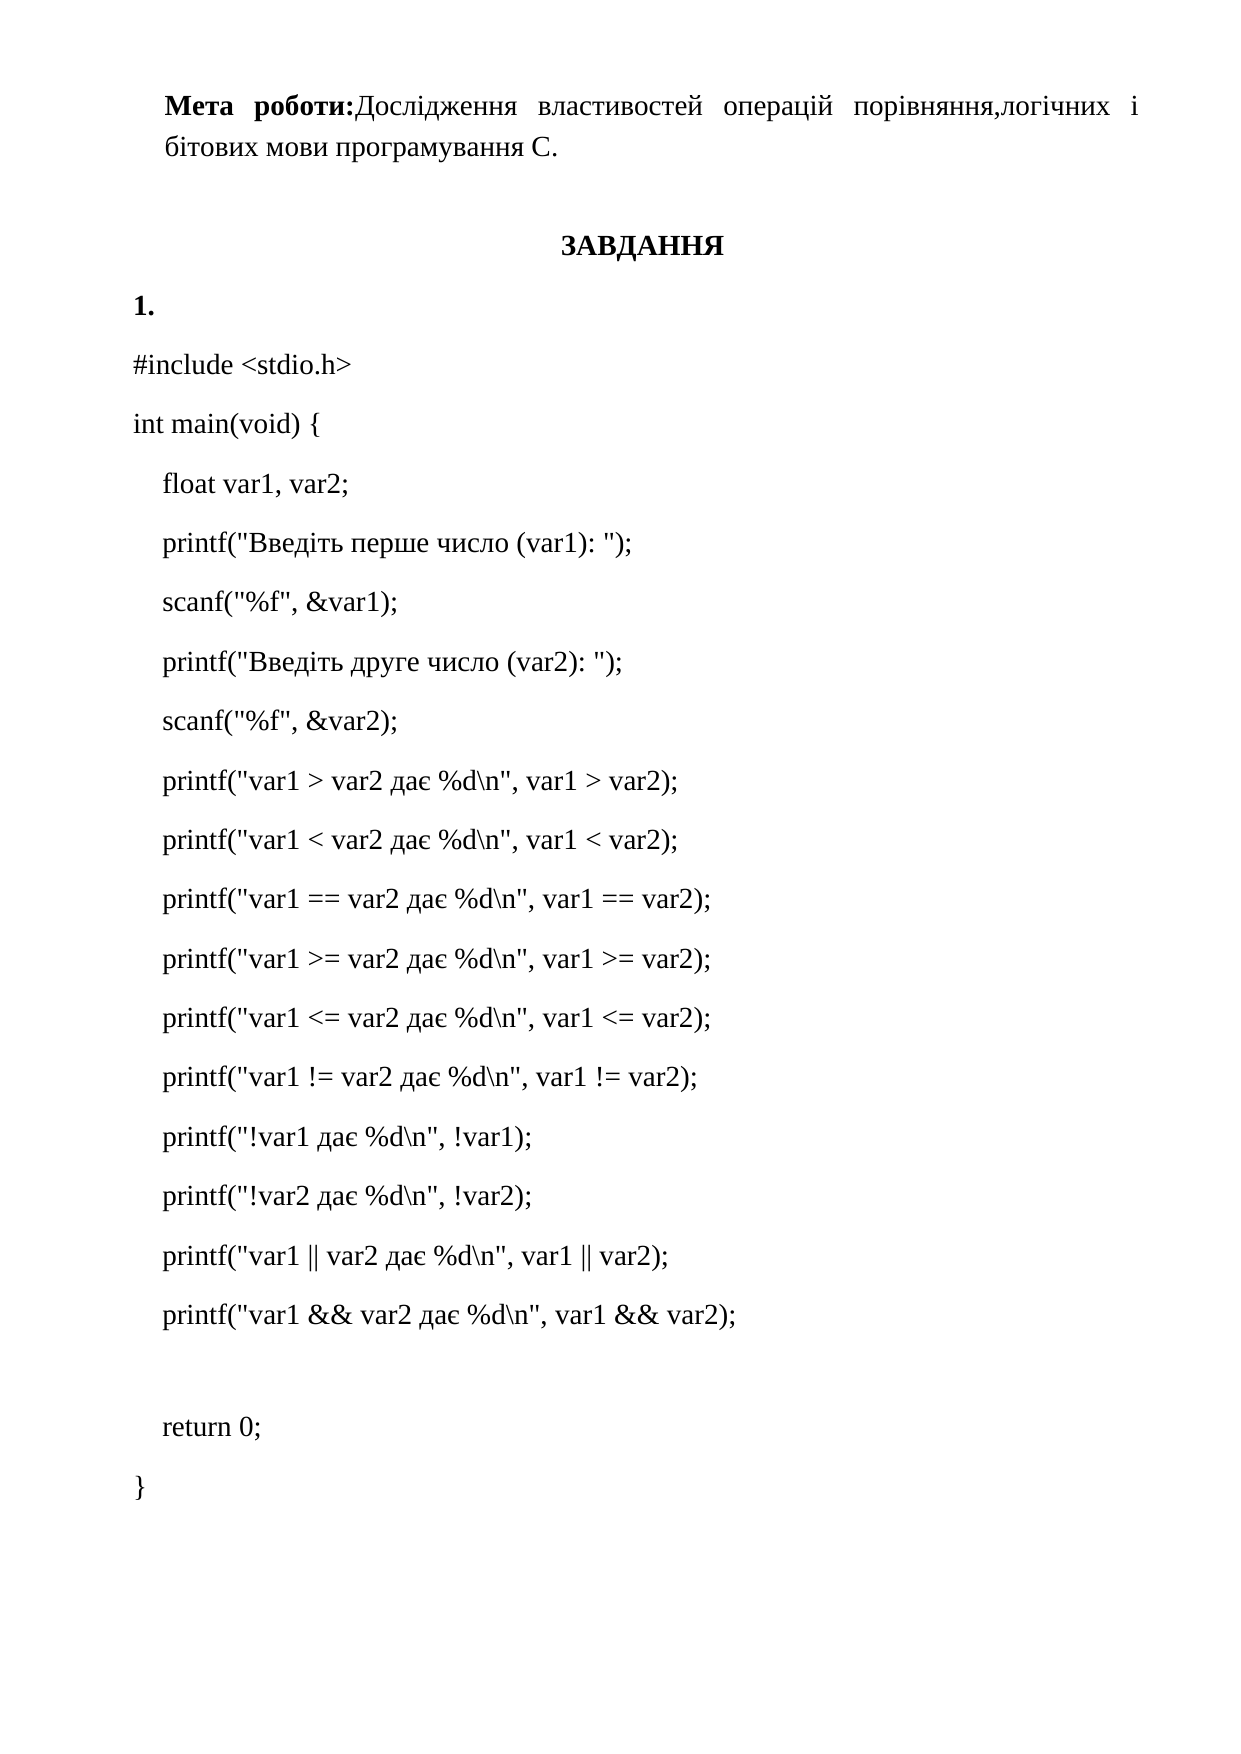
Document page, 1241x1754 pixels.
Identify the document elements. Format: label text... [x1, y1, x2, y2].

text printf("var1 == var2 дає %d\n", var1 == var2); [133, 881, 1152, 915]
text ЗАВДАННЯ [133, 228, 1152, 262]
text } [133, 1469, 1152, 1502]
text int main(void) { [133, 406, 1152, 440]
text #include <stdio.h> [133, 347, 1152, 381]
text return 0; [133, 1409, 1152, 1443]
text printf("Введіть перше число (var1): "); [133, 525, 1152, 559]
text printf("var1 > var2 дає %d\n", var1 > var2); [133, 763, 1152, 796]
text printf("var1 >= var2 дає %d\n", var1 >= var2); [133, 941, 1152, 974]
text scanf("%f", &var2); [133, 703, 1152, 737]
text printf("!var2 дає %d\n", !var2); [133, 1178, 1152, 1212]
text Мета роботи:Дослідження властивостей операцій порівняння,логічних і бітових мови програмування С. [164, 88, 1139, 162]
text printf("!var1 дає %d\n", !var1); [133, 1119, 1152, 1152]
text printf("Введіть друге число (var2): "); [133, 644, 1152, 677]
text printf("var1 && var2 дає %d\n", var1 && var2); [133, 1297, 1152, 1331]
text printf("var1 <= var2 дає %d\n", var1 <= var2); [133, 1000, 1152, 1034]
text printf("var1 < var2 дає %d\n", var1 < var2); [133, 822, 1152, 856]
text 1. [133, 288, 1152, 321]
text printf("var1 || var2 дає %d\n", var1 || var2); [133, 1238, 1152, 1271]
text float var1, var2; [133, 466, 1152, 499]
text printf("var1 != var2 дає %d\n", var1 != var2); [133, 1059, 1152, 1093]
text scanf("%f", &var1); [133, 584, 1152, 618]
